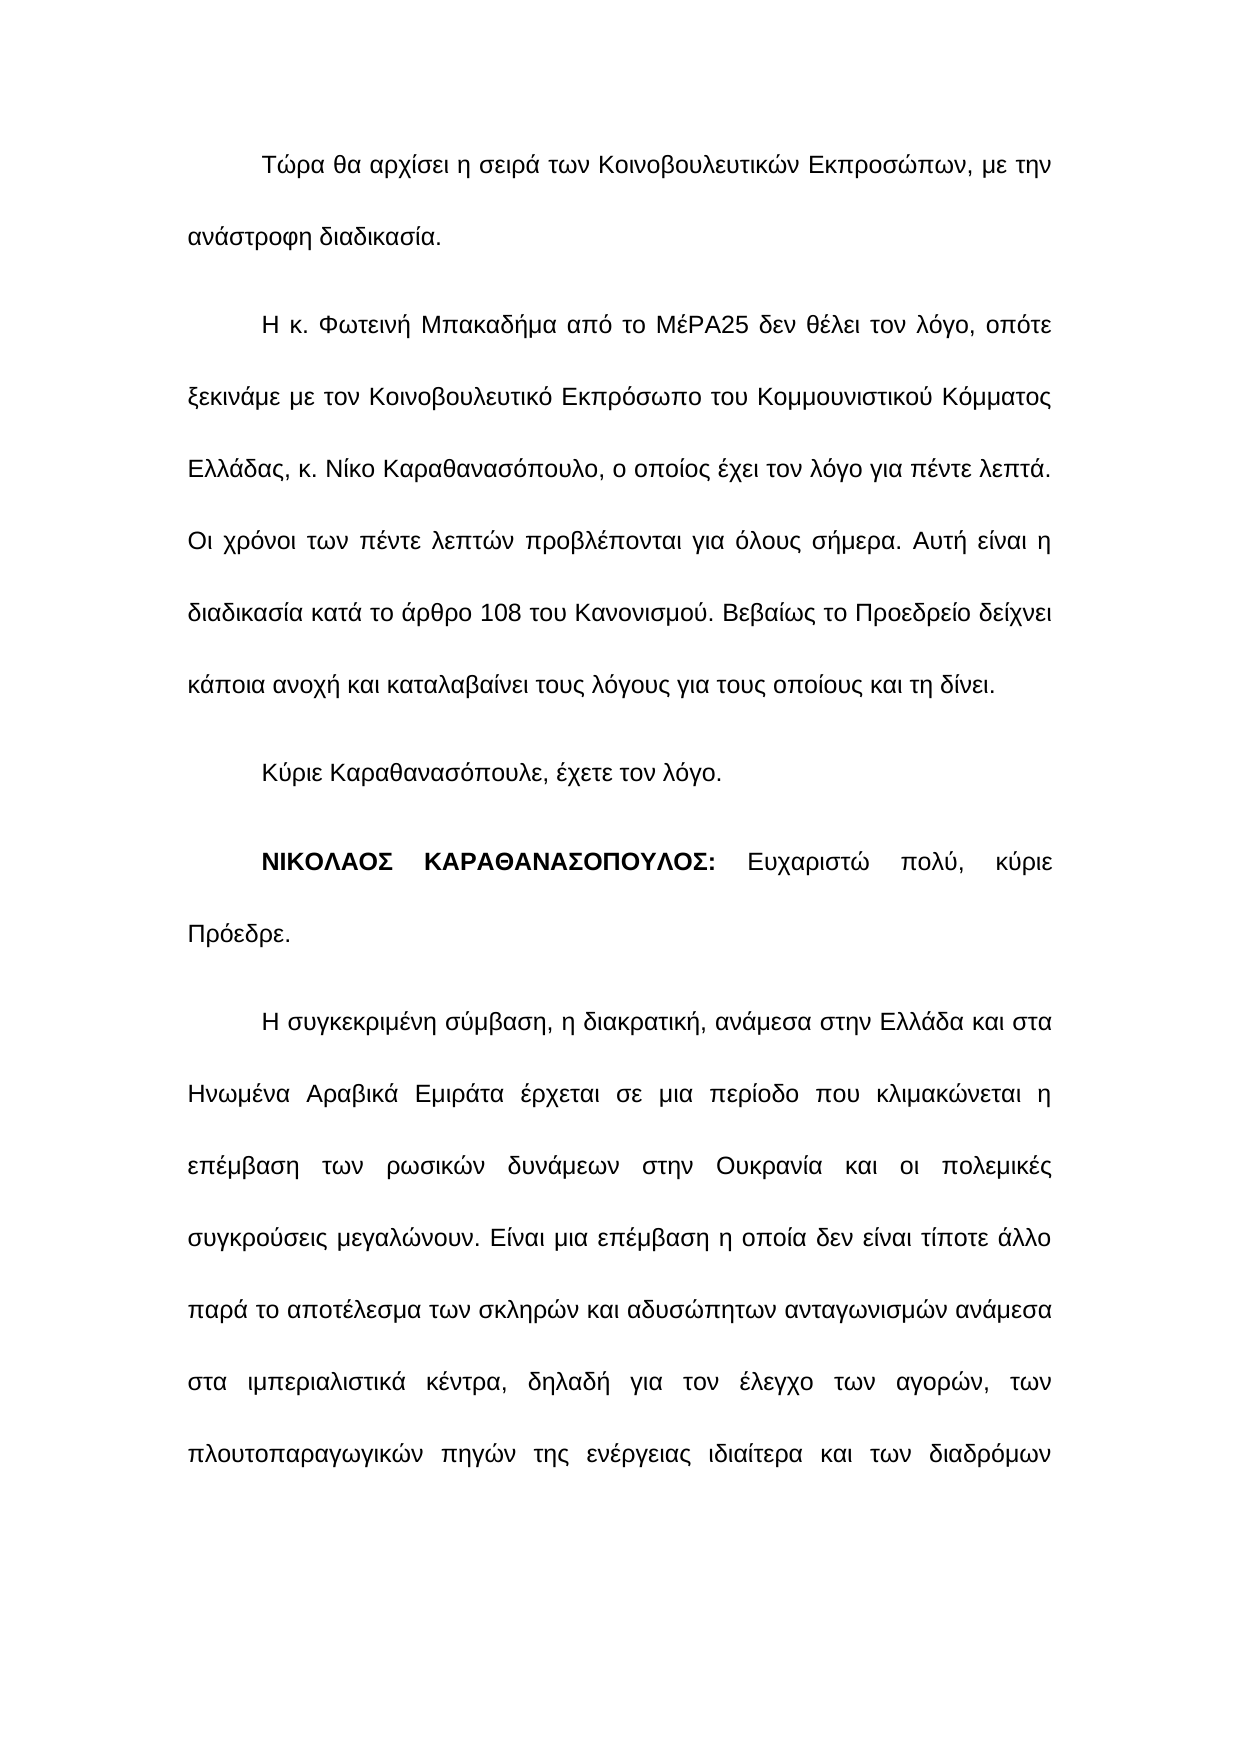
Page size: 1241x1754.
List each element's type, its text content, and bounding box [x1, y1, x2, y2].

text ΝΙΚΟΛΑΟΣ ΚΑΡΑΘΑΝΑΣΟΠΟΥΛΟΣ: Ευχαριστώ πολύ, κύριε Πρόεδρε. [187, 847, 1053, 947]
text Κύριε Καραθανασόπουλε, έχετε τον λόγο. [187, 758, 1053, 787]
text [187, 1007, 1053, 1467]
text Τώρα θα αρχίσει η σειρά των Κοινοβουλευτικών Εκπροσώπων, με την ανάστροφη διαδικασία. [187, 150, 1053, 251]
text Η κ. Φωτεινή Μπακαδήμα από το ΜέΡΑ25 δεν θέλει τον λόγο, οπότε ξεκινάμε με τον Κοινοβουλευτικό Εκπρόσωπο του Κομμουνιστικού Κόμματος Ελλάδας, κ. Νίκο Καραθανασόπουλο, ο οποίος έχει τον λόγο για πέντε λεπτά. Οι χρόνοι των πέντε λεπτών προβλέπονται για όλους σήμερα. Αυτή είναι η διαδικασία κατά το άρθρο 108 του Κανονισμού. Βεβαίως το Προεδρείο δείχνει κάποια ανοχή και καταλαβαίνει τους λόγους για τους οποίους και τη δίνει. [187, 310, 1053, 698]
